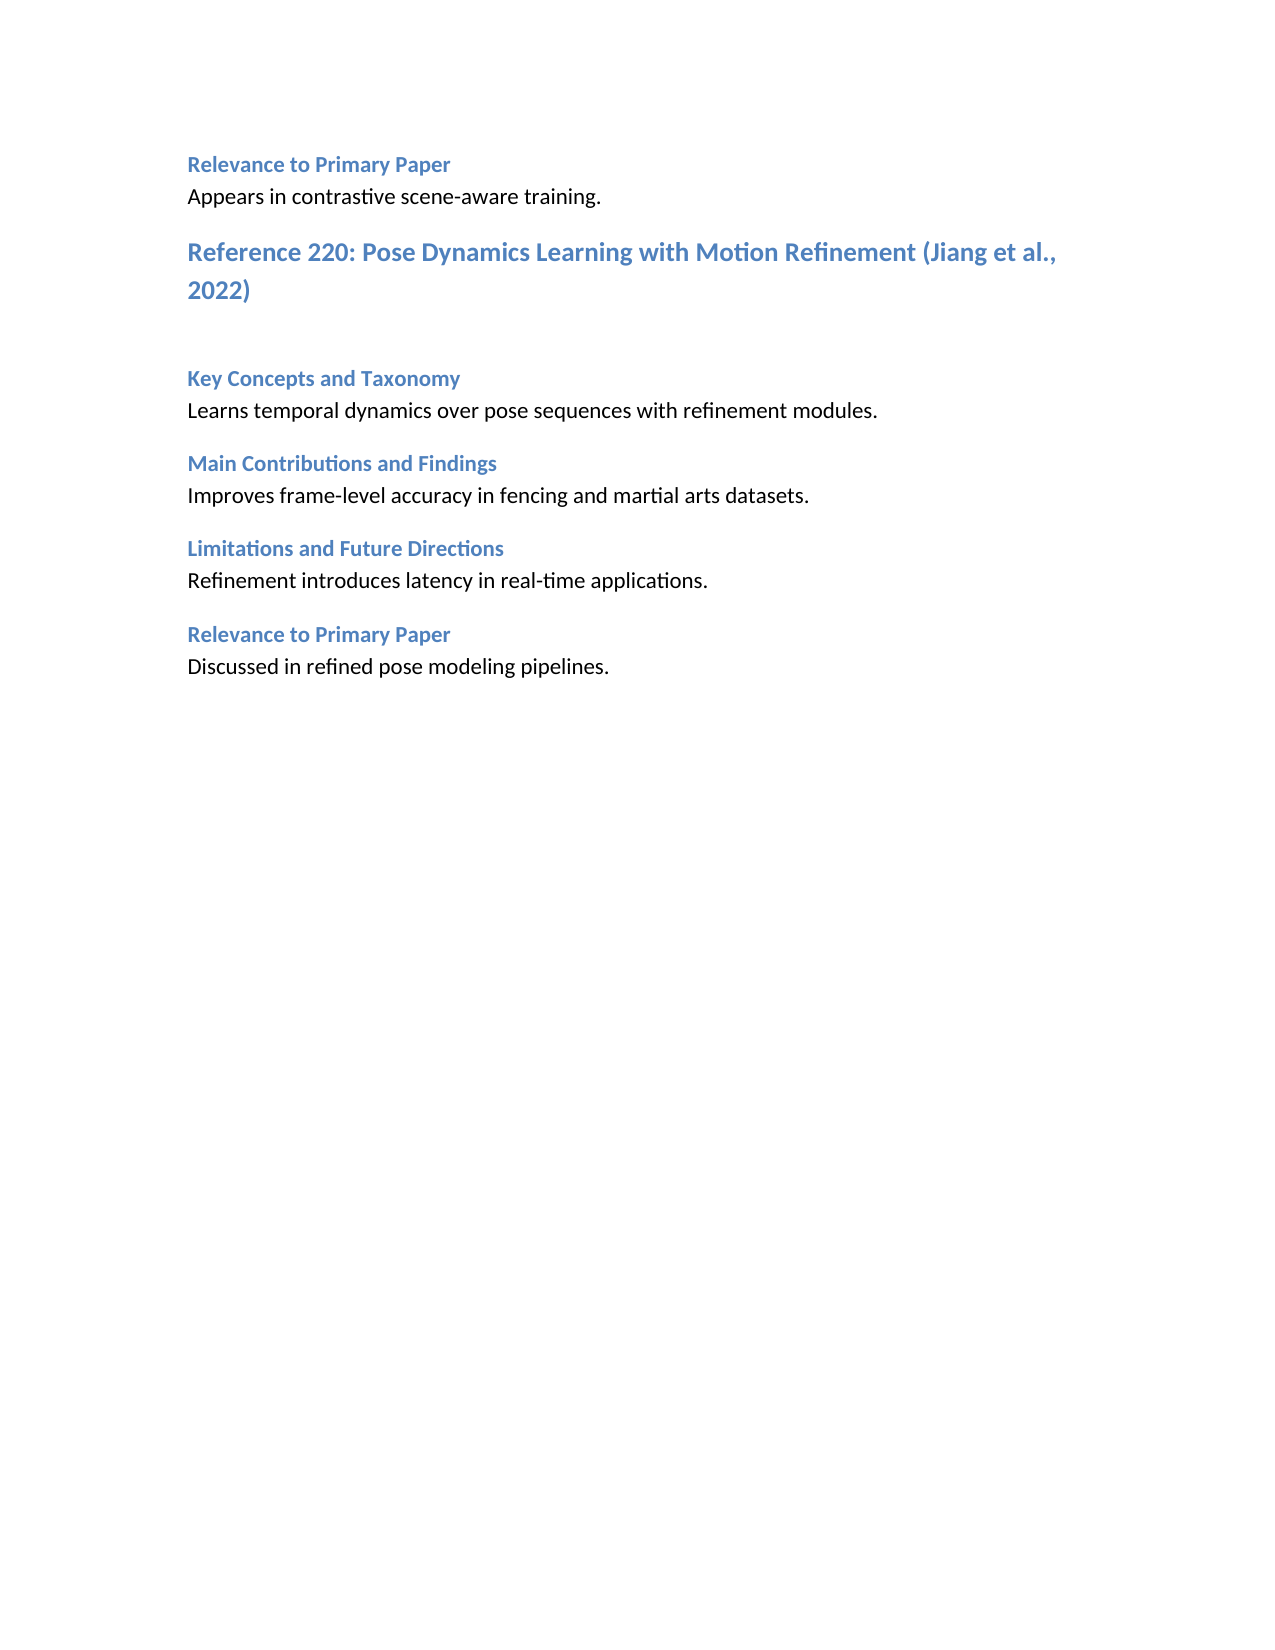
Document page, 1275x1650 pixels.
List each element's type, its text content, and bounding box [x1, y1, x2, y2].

subtitle Key Concepts and Taxonomy [187, 364, 1087, 392]
subtitle Reference 220: Pose Dynamics Learning with Motion Refinement (Jiang et al., 2022) [187, 235, 1087, 306]
text Learns temporal dynamics over pose sequences with refinement modules. [187, 396, 1087, 424]
subtitle Main Contributions and Findings [187, 449, 1087, 477]
text Refinement introduces latency in real-time applications. [187, 567, 1087, 595]
text Improves frame-level accuracy in fencing and martial arts datasets. [187, 481, 1087, 509]
text Appears in contrastive scene-aware training. [187, 182, 1087, 210]
text Discussed in refined pose modeling pipelines. [187, 652, 1087, 680]
subtitle Relevance to Primary Paper [187, 150, 1087, 178]
subtitle Relevance to Primary Paper [187, 620, 1087, 648]
subtitle Limitations and Future Directions [187, 534, 1087, 562]
